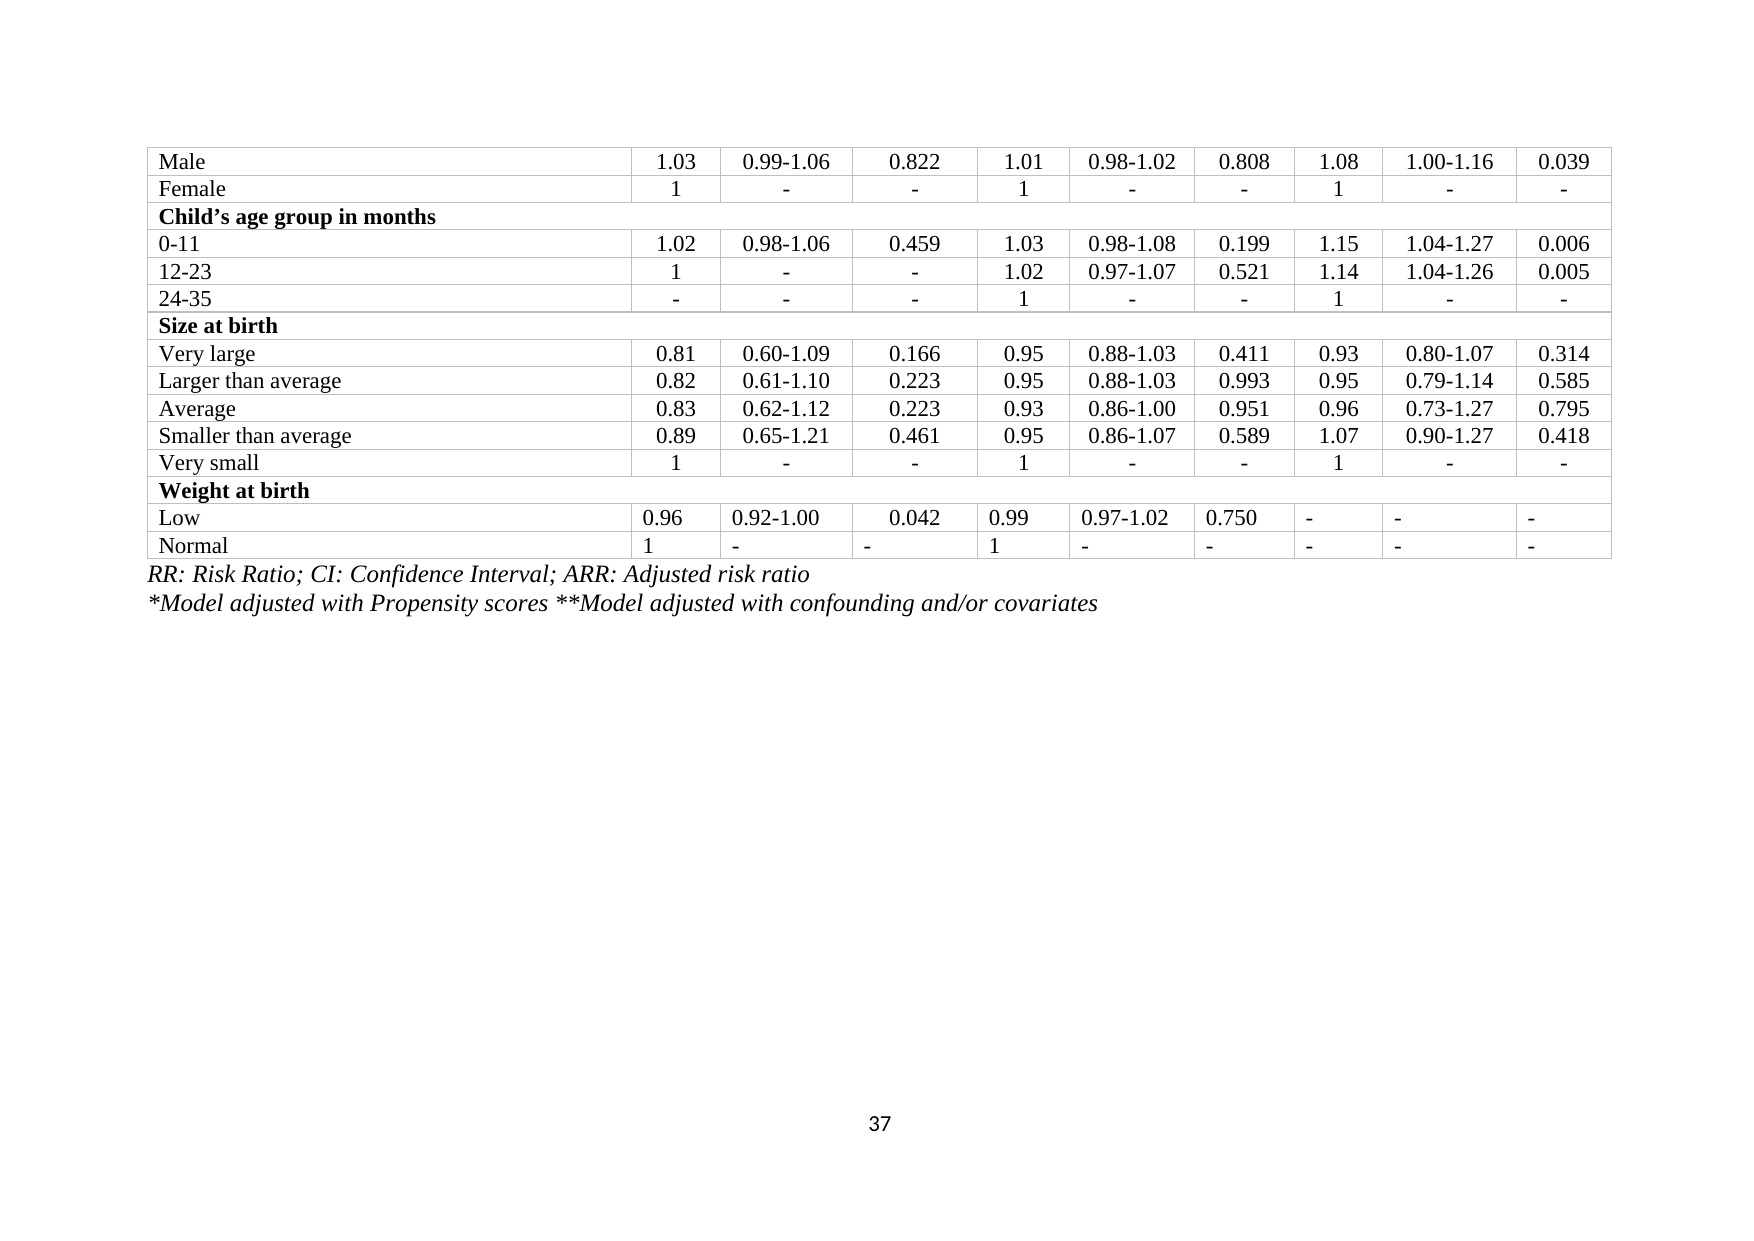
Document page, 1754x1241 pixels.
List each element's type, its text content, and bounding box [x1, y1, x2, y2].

table_cell 0.951 [1195, 395, 1294, 421]
table_cell 0.60-1.09 [721, 340, 852, 366]
table_cell Male [148, 148, 631, 174]
table_cell - [853, 450, 977, 476]
table_cell 0-11 [148, 230, 631, 257]
table_cell Larger than average [148, 367, 631, 394]
table_cell 1 [1295, 176, 1382, 202]
table_cell 0.73-1.27 [1383, 395, 1516, 421]
table_cell 0.90-1.27 [1383, 422, 1516, 448]
table_cell - [853, 532, 977, 558]
table_cell 1 [632, 450, 720, 476]
table_cell Smaller than average [148, 422, 631, 448]
table_cell - [721, 176, 852, 202]
table_cell - [1383, 532, 1516, 558]
table_cell - [1383, 504, 1516, 531]
table_cell 1.00-1.16 [1383, 148, 1516, 174]
text *Model adjusted with Propensity scores **Model adjusted with confounding and/or covariates [147, 588, 1612, 617]
table_cell 12-23 [148, 258, 631, 284]
table_cell 0.65-1.21 [721, 422, 852, 448]
table_cell - [1295, 532, 1382, 558]
table_cell 0.97-1.02 [1070, 504, 1194, 531]
table_cell - [1383, 450, 1516, 476]
table_cell 0.314 [1517, 340, 1611, 366]
table_cell - [1195, 532, 1294, 558]
table_cell 0.88-1.03 [1070, 367, 1194, 394]
table_cell - [1195, 450, 1294, 476]
table_cell 0.61-1.10 [721, 367, 852, 394]
table_cell Weight at birth [148, 477, 1611, 503]
table_cell - [1517, 285, 1611, 311]
table_cell - [721, 450, 852, 476]
table_cell - [1195, 176, 1294, 202]
table_cell 0.98-1.06 [721, 230, 852, 257]
table_cell 0.98-1.08 [1070, 230, 1194, 257]
table_cell - [1517, 176, 1611, 202]
table_cell 1.01 [978, 148, 1069, 174]
table_cell 0.808 [1195, 148, 1294, 174]
table_cell 0.99 [978, 504, 1069, 531]
table_cell Normal [148, 532, 631, 558]
table_cell 0.93 [1295, 340, 1382, 366]
table_cell 0.95 [978, 367, 1069, 394]
table_cell - [1195, 285, 1294, 311]
table_cell - [853, 258, 977, 284]
table_cell 1 [1295, 285, 1382, 311]
table_cell 0.993 [1195, 367, 1294, 394]
table_cell 0.039 [1517, 148, 1611, 174]
table_cell 1.03 [978, 230, 1069, 257]
table_cell 1.03 [632, 148, 720, 174]
table_cell Child’s age group in months [148, 203, 1611, 229]
text RR: Risk Ratio; CI: Confidence Interval; ARR: Adjusted risk ratio [147, 559, 1612, 588]
table_cell 1.04-1.27 [1383, 230, 1516, 257]
table_cell 0.042 [853, 504, 977, 531]
table_cell 0.80-1.07 [1383, 340, 1516, 366]
table_cell 0.006 [1517, 230, 1611, 257]
table_cell 0.822 [853, 148, 977, 174]
table_cell - [853, 285, 977, 311]
table_cell 0.95 [978, 422, 1069, 448]
table_cell - [1070, 450, 1194, 476]
table_cell - [1517, 450, 1611, 476]
table_cell - [1070, 176, 1194, 202]
table_cell 1.08 [1295, 148, 1382, 174]
table_cell - [632, 285, 720, 311]
table_cell 0.521 [1195, 258, 1294, 284]
table_cell 0.96 [1295, 395, 1382, 421]
table_cell Low [148, 504, 631, 531]
table_cell 0.83 [632, 395, 720, 421]
table_cell 0.81 [632, 340, 720, 366]
table_cell 0.223 [853, 367, 977, 394]
table_cell 1.07 [1295, 422, 1382, 448]
table_cell - [1070, 532, 1194, 558]
table_cell 24-35 [148, 285, 631, 311]
table_cell - [1383, 176, 1516, 202]
table_cell Very large [148, 340, 631, 366]
table_cell 0.95 [978, 340, 1069, 366]
table_cell 0.96 [632, 504, 720, 531]
table_cell Female [148, 176, 631, 202]
table_cell 0.99-1.06 [721, 148, 852, 174]
table_cell 0.795 [1517, 395, 1611, 421]
table_cell 0.89 [632, 422, 720, 448]
table_cell Very small [148, 450, 631, 476]
table_cell Size at birth [148, 313, 1611, 339]
table_cell - [1295, 504, 1382, 531]
table_cell 0.86-1.00 [1070, 395, 1194, 421]
table_cell 1.14 [1295, 258, 1382, 284]
table_cell - [721, 532, 852, 558]
table_cell 1 [978, 285, 1069, 311]
table_cell - [721, 258, 852, 284]
table_cell - [1383, 285, 1516, 311]
table_cell 0.005 [1517, 258, 1611, 284]
table_cell 0.418 [1517, 422, 1611, 448]
table_cell 1.02 [978, 258, 1069, 284]
table_cell 0.86-1.07 [1070, 422, 1194, 448]
table_cell 1.04-1.26 [1383, 258, 1516, 284]
table_cell 0.98-1.02 [1070, 148, 1194, 174]
table_cell - [1517, 532, 1611, 558]
table_cell 1 [1295, 450, 1382, 476]
table_cell 0.411 [1195, 340, 1294, 366]
table_cell 1 [632, 258, 720, 284]
table_cell 0.93 [978, 395, 1069, 421]
table_cell 1 [978, 532, 1069, 558]
table_cell 0.92-1.00 [721, 504, 852, 531]
table_cell 0.95 [1295, 367, 1382, 394]
table_cell 0.223 [853, 395, 977, 421]
table_cell 0.589 [1195, 422, 1294, 448]
table_cell 1 [632, 176, 720, 202]
table_cell Average [148, 395, 631, 421]
table_cell 0.199 [1195, 230, 1294, 257]
table_cell 1.02 [632, 230, 720, 257]
table_cell 0.459 [853, 230, 977, 257]
table_cell 0.62-1.12 [721, 395, 852, 421]
table_cell 0.82 [632, 367, 720, 394]
table_cell 1 [978, 176, 1069, 202]
table_cell 1 [978, 450, 1069, 476]
table_cell 0.750 [1195, 504, 1294, 531]
table_cell - [721, 285, 852, 311]
table_cell 0.79-1.14 [1383, 367, 1516, 394]
table_cell - [1070, 285, 1194, 311]
table_cell 0.88-1.03 [1070, 340, 1194, 366]
table_cell 0.97-1.07 [1070, 258, 1194, 284]
table_cell - [1517, 504, 1611, 531]
table_cell - [853, 176, 977, 202]
table_cell 1 [632, 532, 720, 558]
table_cell 0.585 [1517, 367, 1611, 394]
table_cell 0.166 [853, 340, 977, 366]
table_cell 1.15 [1295, 230, 1382, 257]
table_cell 0.461 [853, 422, 977, 448]
